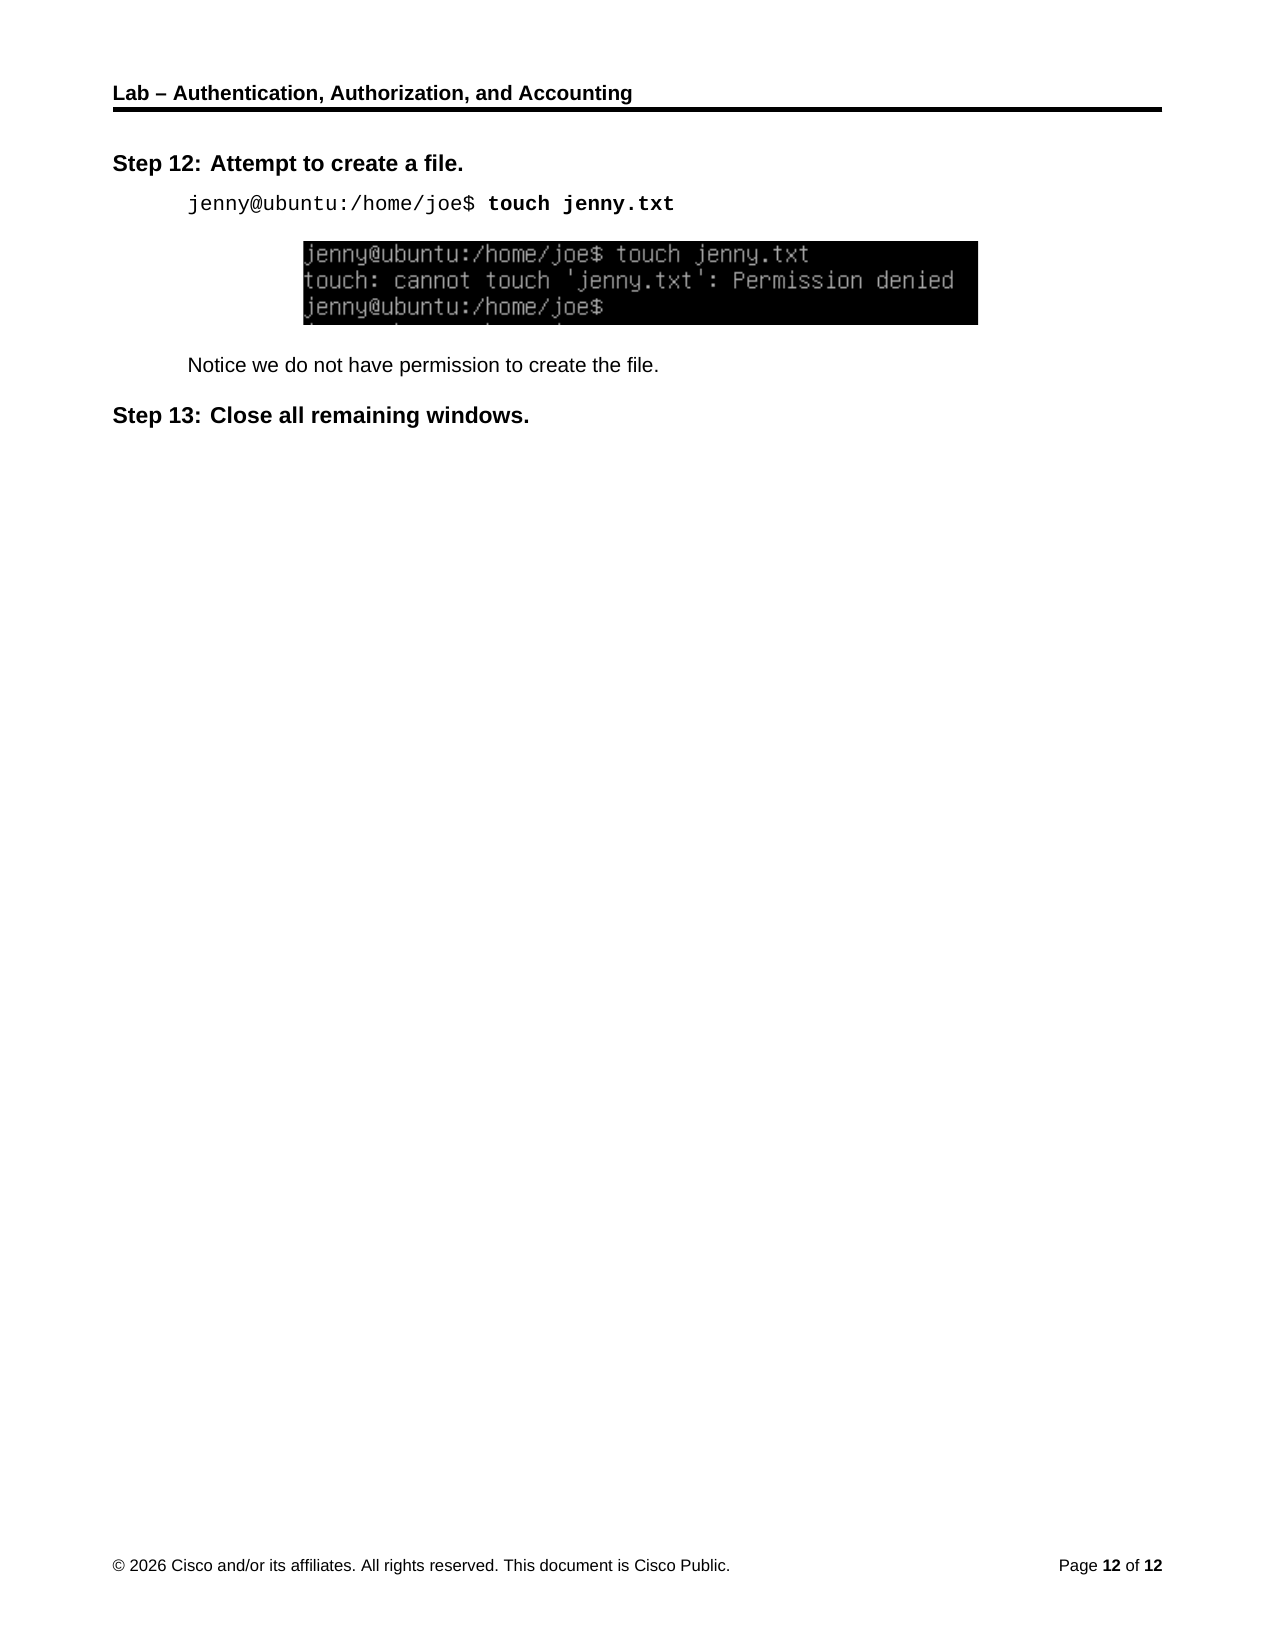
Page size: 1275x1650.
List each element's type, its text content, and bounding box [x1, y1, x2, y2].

text jenny@ubuntu:/home/joe$ touch jenny.txt [187, 193, 1162, 216]
text Close all remaining windows. [112, 402, 1162, 428]
picture [303, 241, 979, 325]
text Attempt to create a file. [112, 150, 1162, 176]
text Notice we do not have permission to create the file. [187, 353, 1162, 377]
